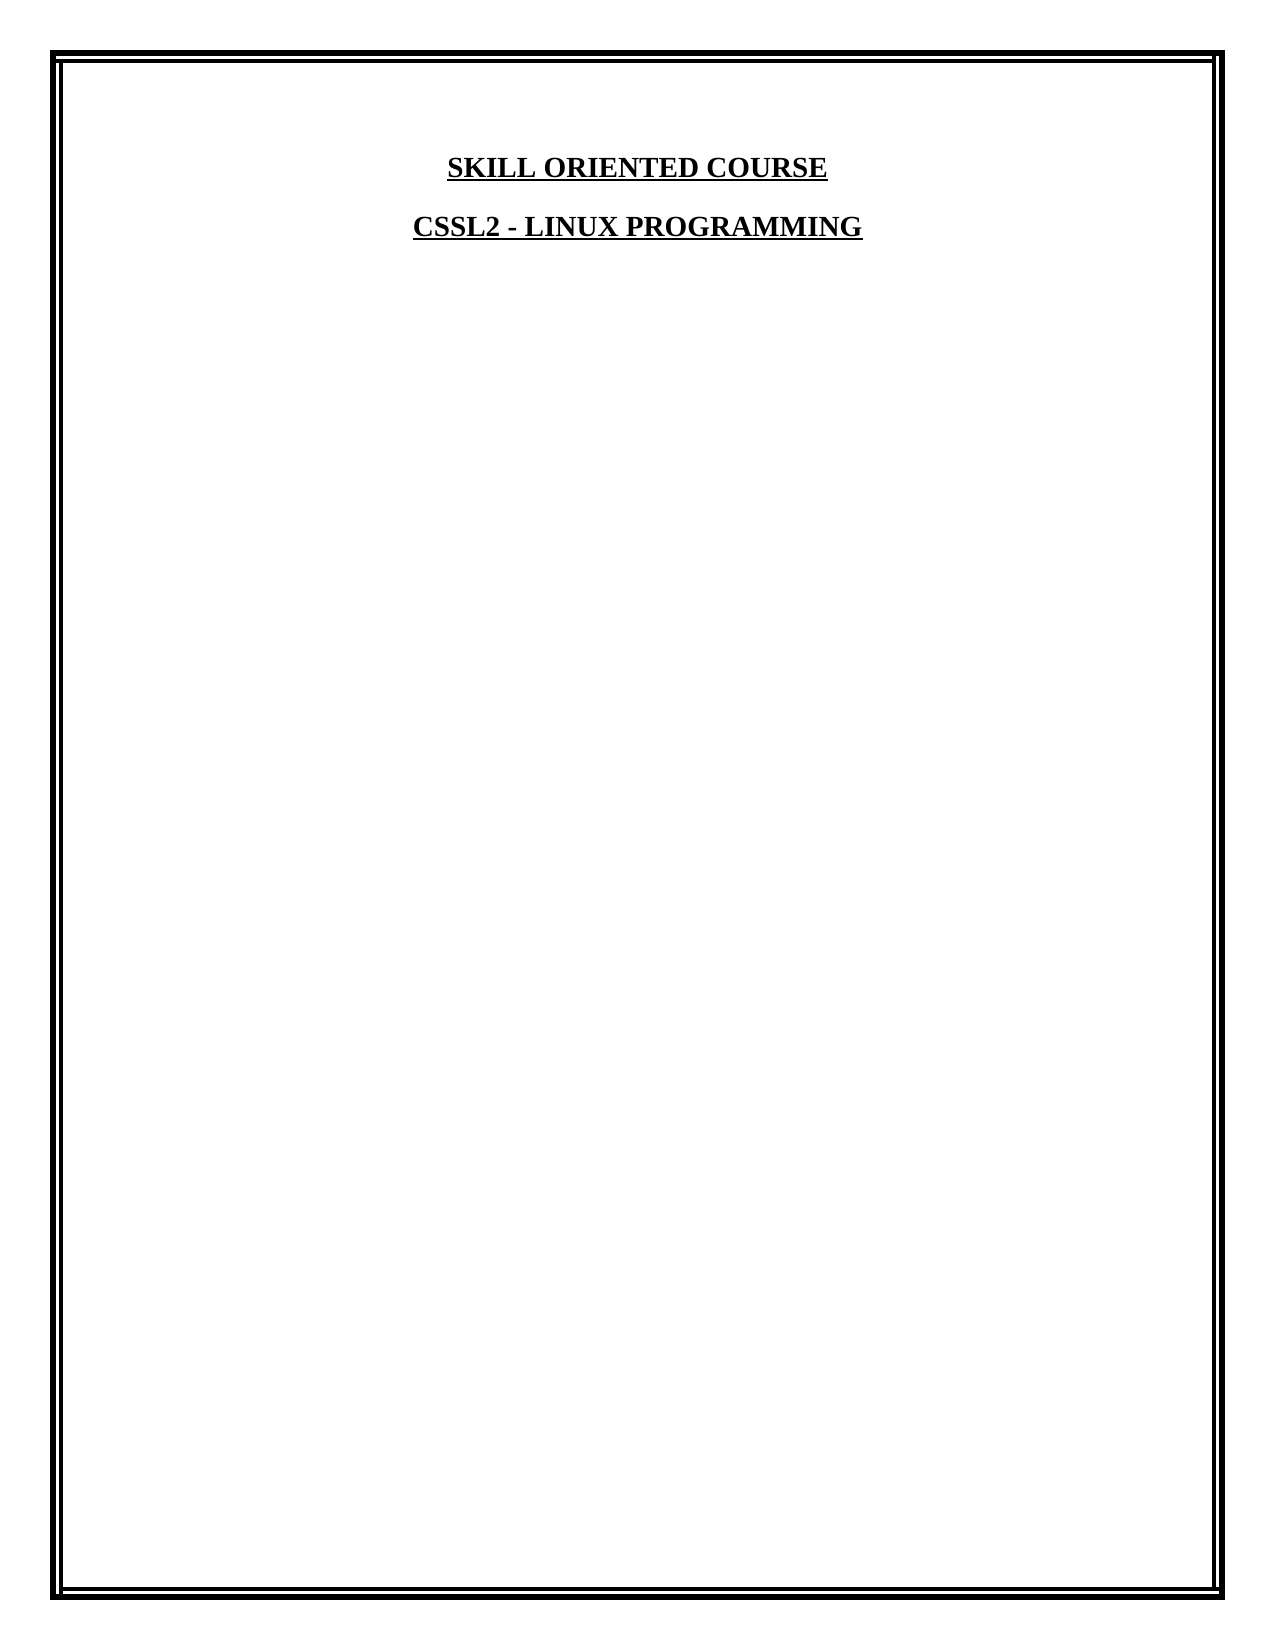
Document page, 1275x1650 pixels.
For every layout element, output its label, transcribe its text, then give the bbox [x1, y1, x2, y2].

text SKILL ORIENTED COURSE [150, 150, 1125, 183]
text CSSL2 - LINUX PROGRAMMING [150, 209, 1125, 243]
